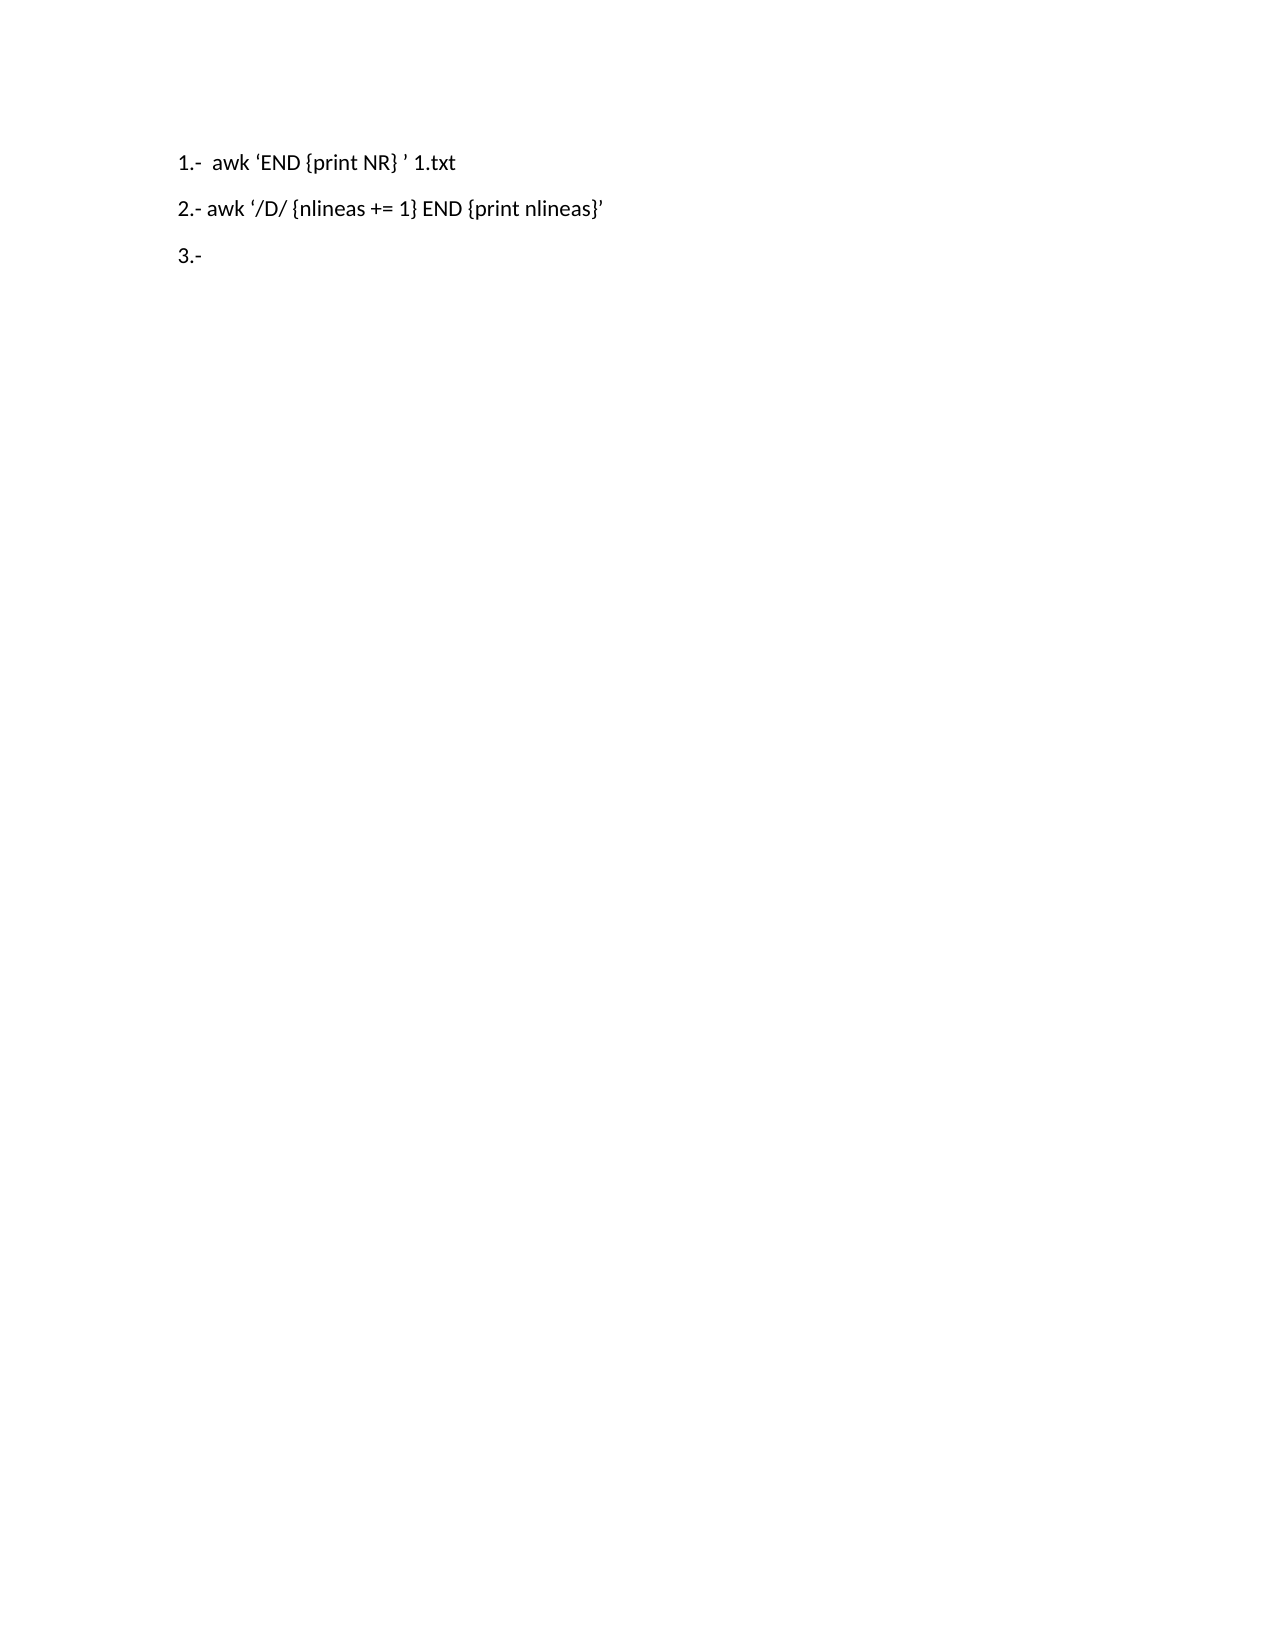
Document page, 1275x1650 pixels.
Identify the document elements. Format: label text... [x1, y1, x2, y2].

text 3.- [177, 241, 1098, 269]
text 2.- awk ‘/D/ {nlineas += 1} END {print nlineas}’ [177, 194, 1098, 222]
text 1.- awk ‘END {print NR} ’ 1.txt [177, 148, 1098, 176]
